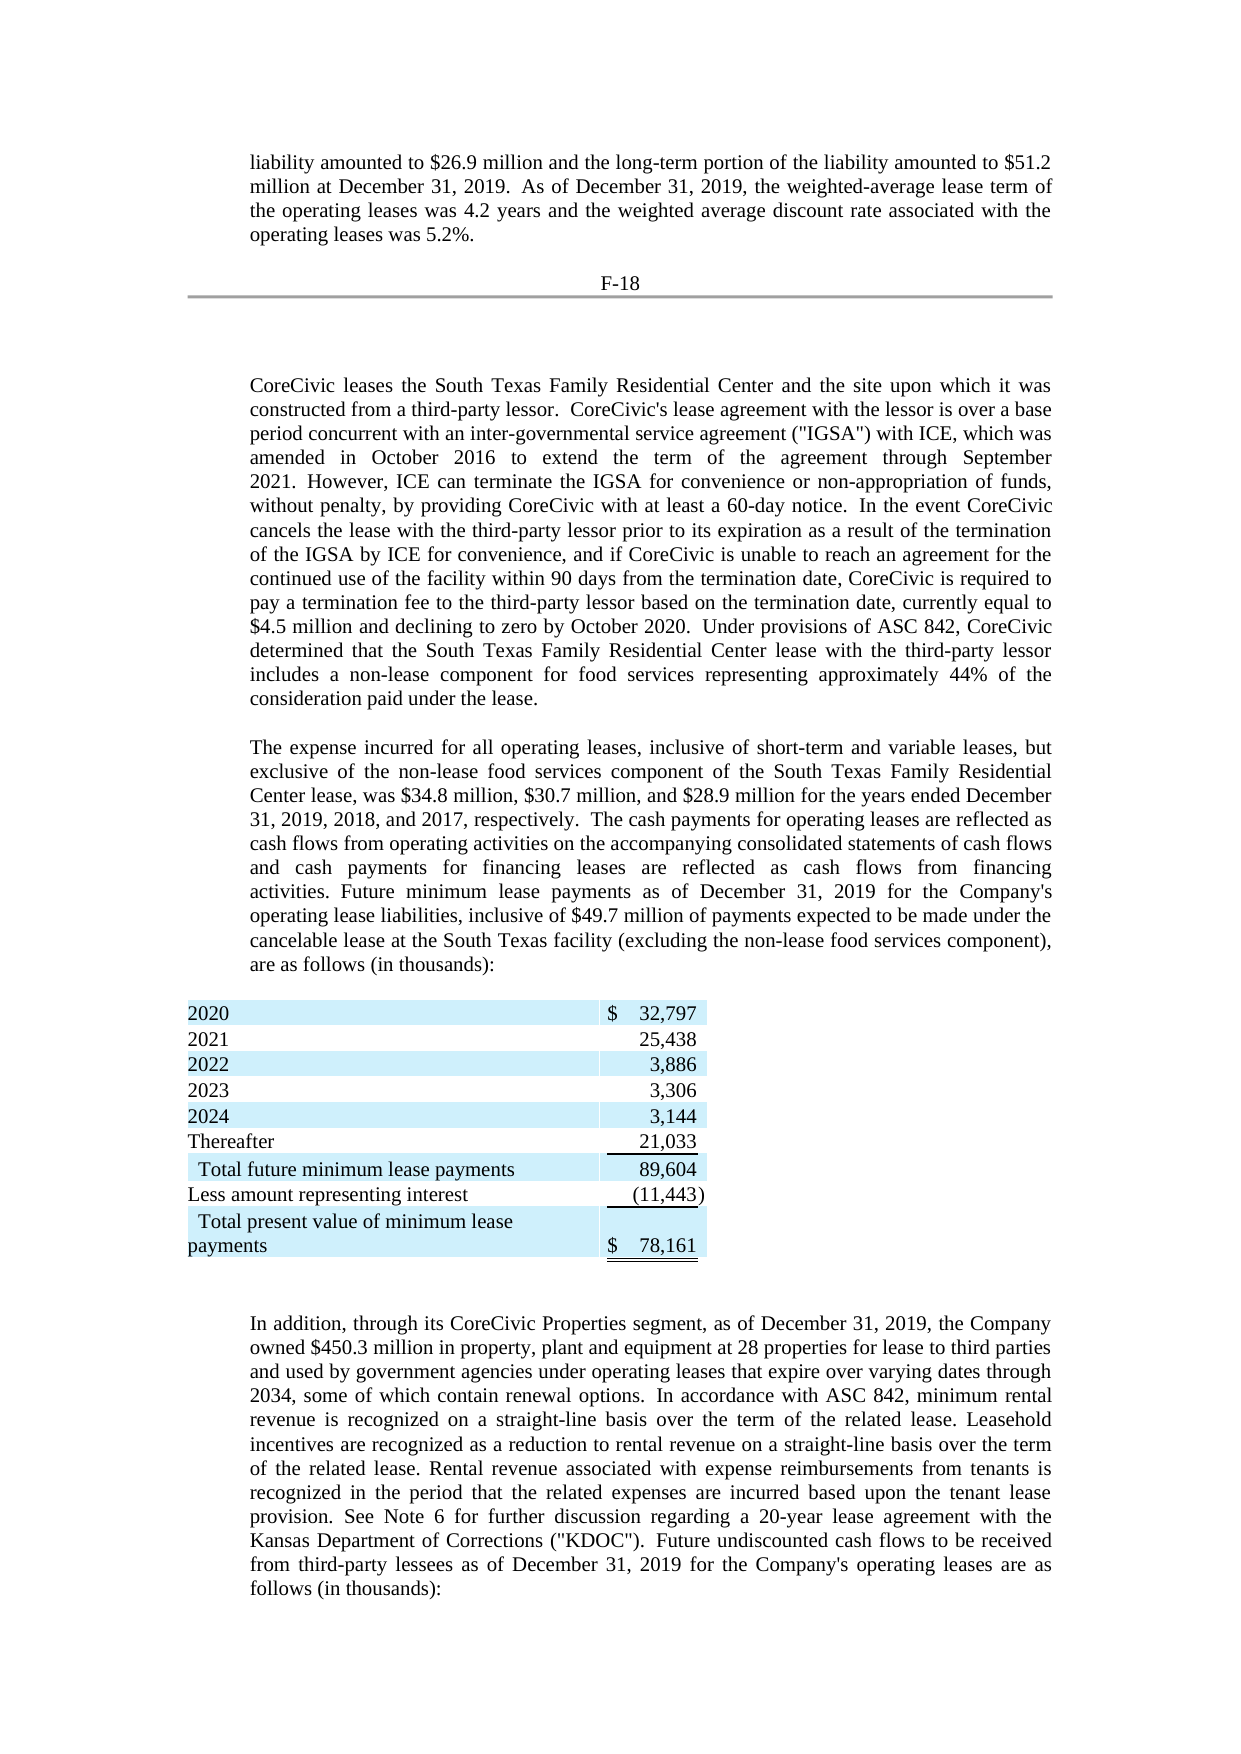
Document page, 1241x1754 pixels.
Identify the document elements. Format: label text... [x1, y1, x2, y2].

text The expense incurred for all operating leases, inclusive of short-term and variable leases, but exclusive of the non-lease food services component of the South Texas Family Residential Center lease, was $34.8 million, $30.7 million, and $28.9 million for the years ended December 31, 2019, 2018, and 2017, respectively. The cash payments for operating leases are reflected as cash flows from operating activities on the accompanying consolidated statements of cash flows and cash payments for financing leases are reflected as cash flows from financing activities. Future minimum lease payments as of December 31, 2019 for the Company's operating lease liabilities, inclusive of $49.7 million of payments expected to be made under the cancelable lease at the South Texas facility (excluding the non-lease food services component), are as follows (in thousands): [249, 735, 1053, 976]
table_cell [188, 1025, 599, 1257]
text F-18 [187, 271, 1053, 295]
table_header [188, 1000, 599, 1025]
text CoreCivic leases the South Texas Family Residential Center and the site upon which it was constructed from a third-party lessor. CoreCivic's lease agreement with the lessor is over a base period concurrent with an inter-governmental service agreement ("IGSA") with ICE, which was amended in October 2016 to extend the term of the agreement through September 2021. However, ICE can terminate the IGSA for convenience or non-appropriation of funds, without penalty, by providing CoreCivic with at least a 60-day notice. In the event CoreCivic cancels the lease with the third-party lessor prior to its expiration as a result of the termination of the IGSA by ICE for convenience, and if CoreCivic is unable to reach an agreement for the continued use of the facility within 90 days from the termination date, CoreCivic is required to pay a termination fee to the third-party lessor based on the termination date, currently equal to $4.5 million and declining to zero by October 2020. Under provisions of ASC 842, CoreCivic determined that the South Texas Family Residential Center lease with the third-party lessor includes a non-lease component for food services representing approximately 44% of the consideration paid under the lease. [249, 373, 1053, 710]
text In addition, through its CoreCivic Properties segment, as of December 31, 2019, the Company owned $450.3 million in property, plant and equipment at 28 properties for lease to third parties and used by government agencies under operating leases that expire over varying dates through 2034, some of which contain renewal options. In accordance with ASC 842, minimum rental revenue is recognized on a straight-line basis over the term of the related lease. Leasehold incentives are recognized as a reduction to rental revenue on a straight-line basis over the term of the related lease. Rental revenue associated with expense reimbursements from tenants is recognized in the period that the related expenses are incurred based upon the tenant lease provision. See Note 6 for further discussion regarding a 20-year lease agreement with the Kansas Department of Corrections ("KDOC"). Future undiscounted cash flows to be received from third-party lessees as of December 31, 2019 for the Company's operating leases are as follows (in thousands): [249, 1311, 1053, 1600]
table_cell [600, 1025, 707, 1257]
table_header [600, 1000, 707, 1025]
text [249, 150, 1053, 246]
